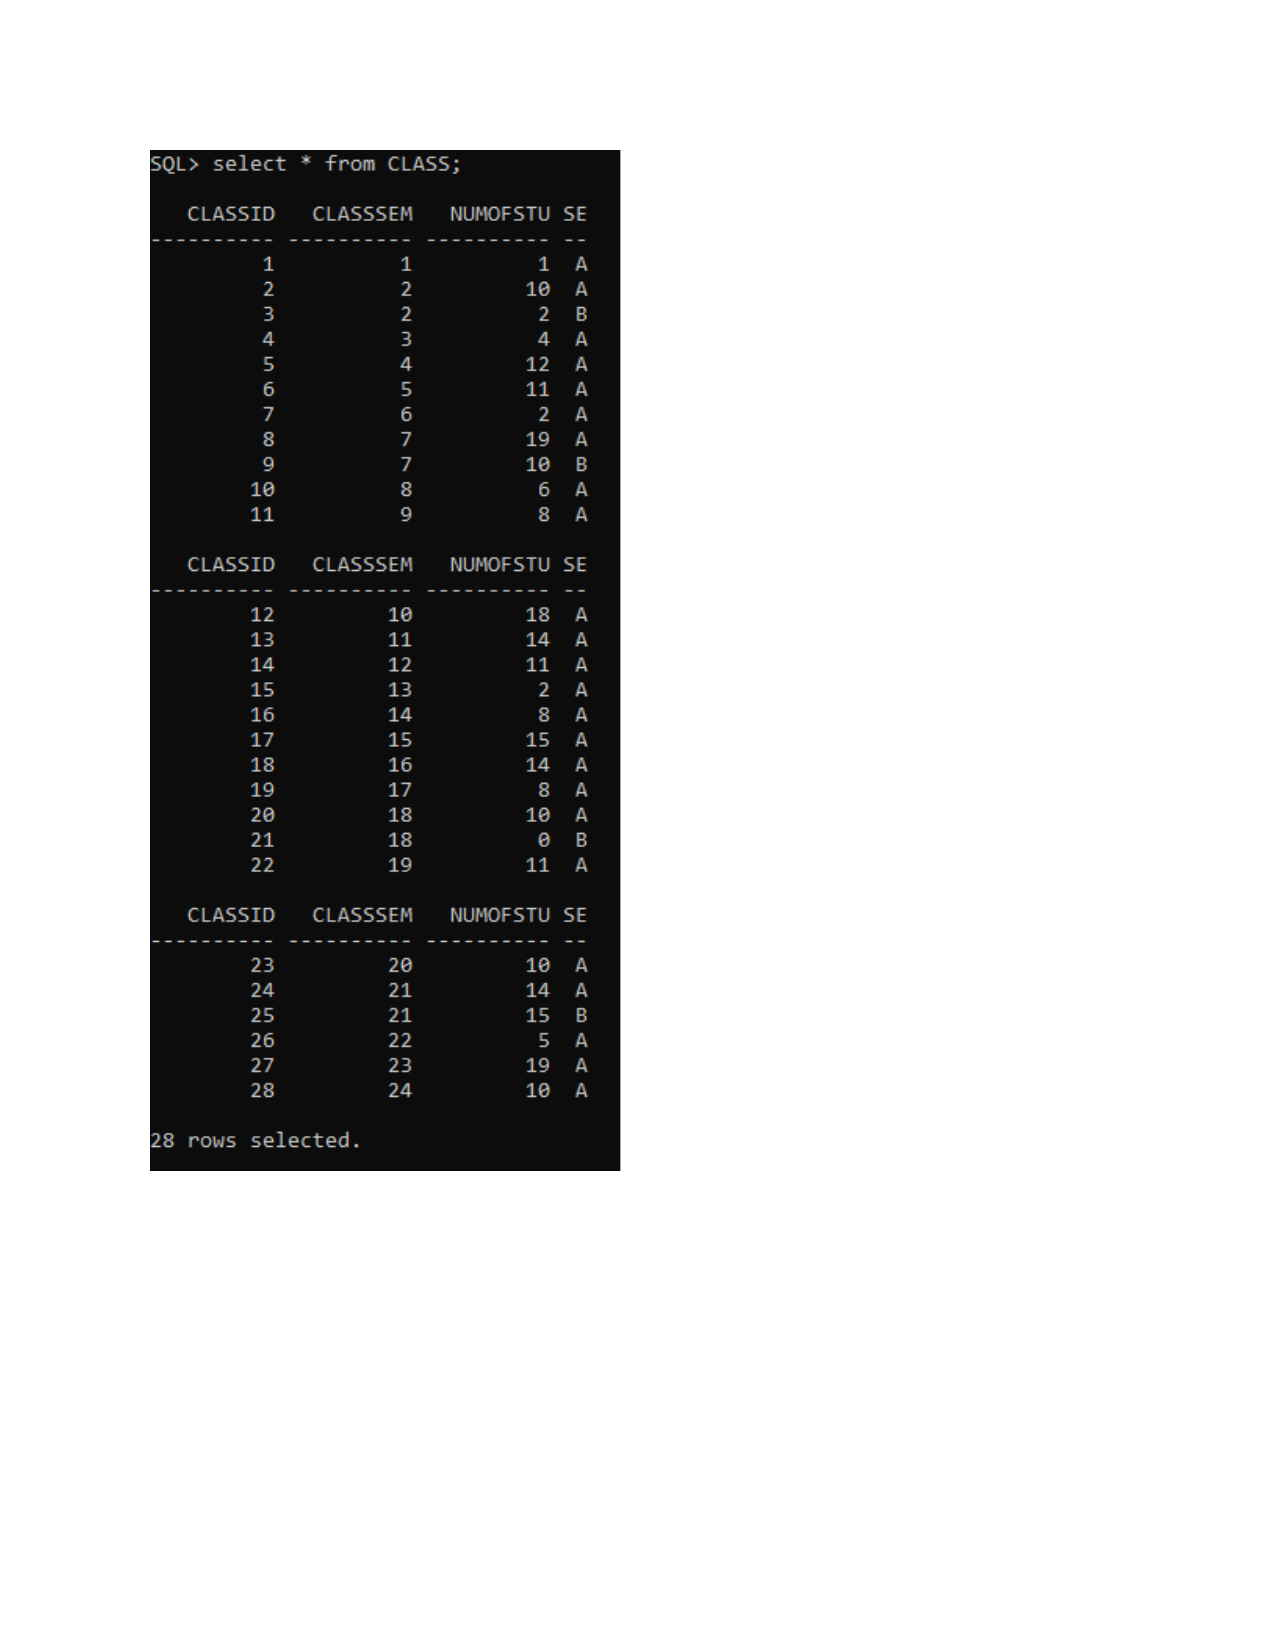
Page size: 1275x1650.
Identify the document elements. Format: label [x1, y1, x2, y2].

picture [150, 150, 621, 1171]
